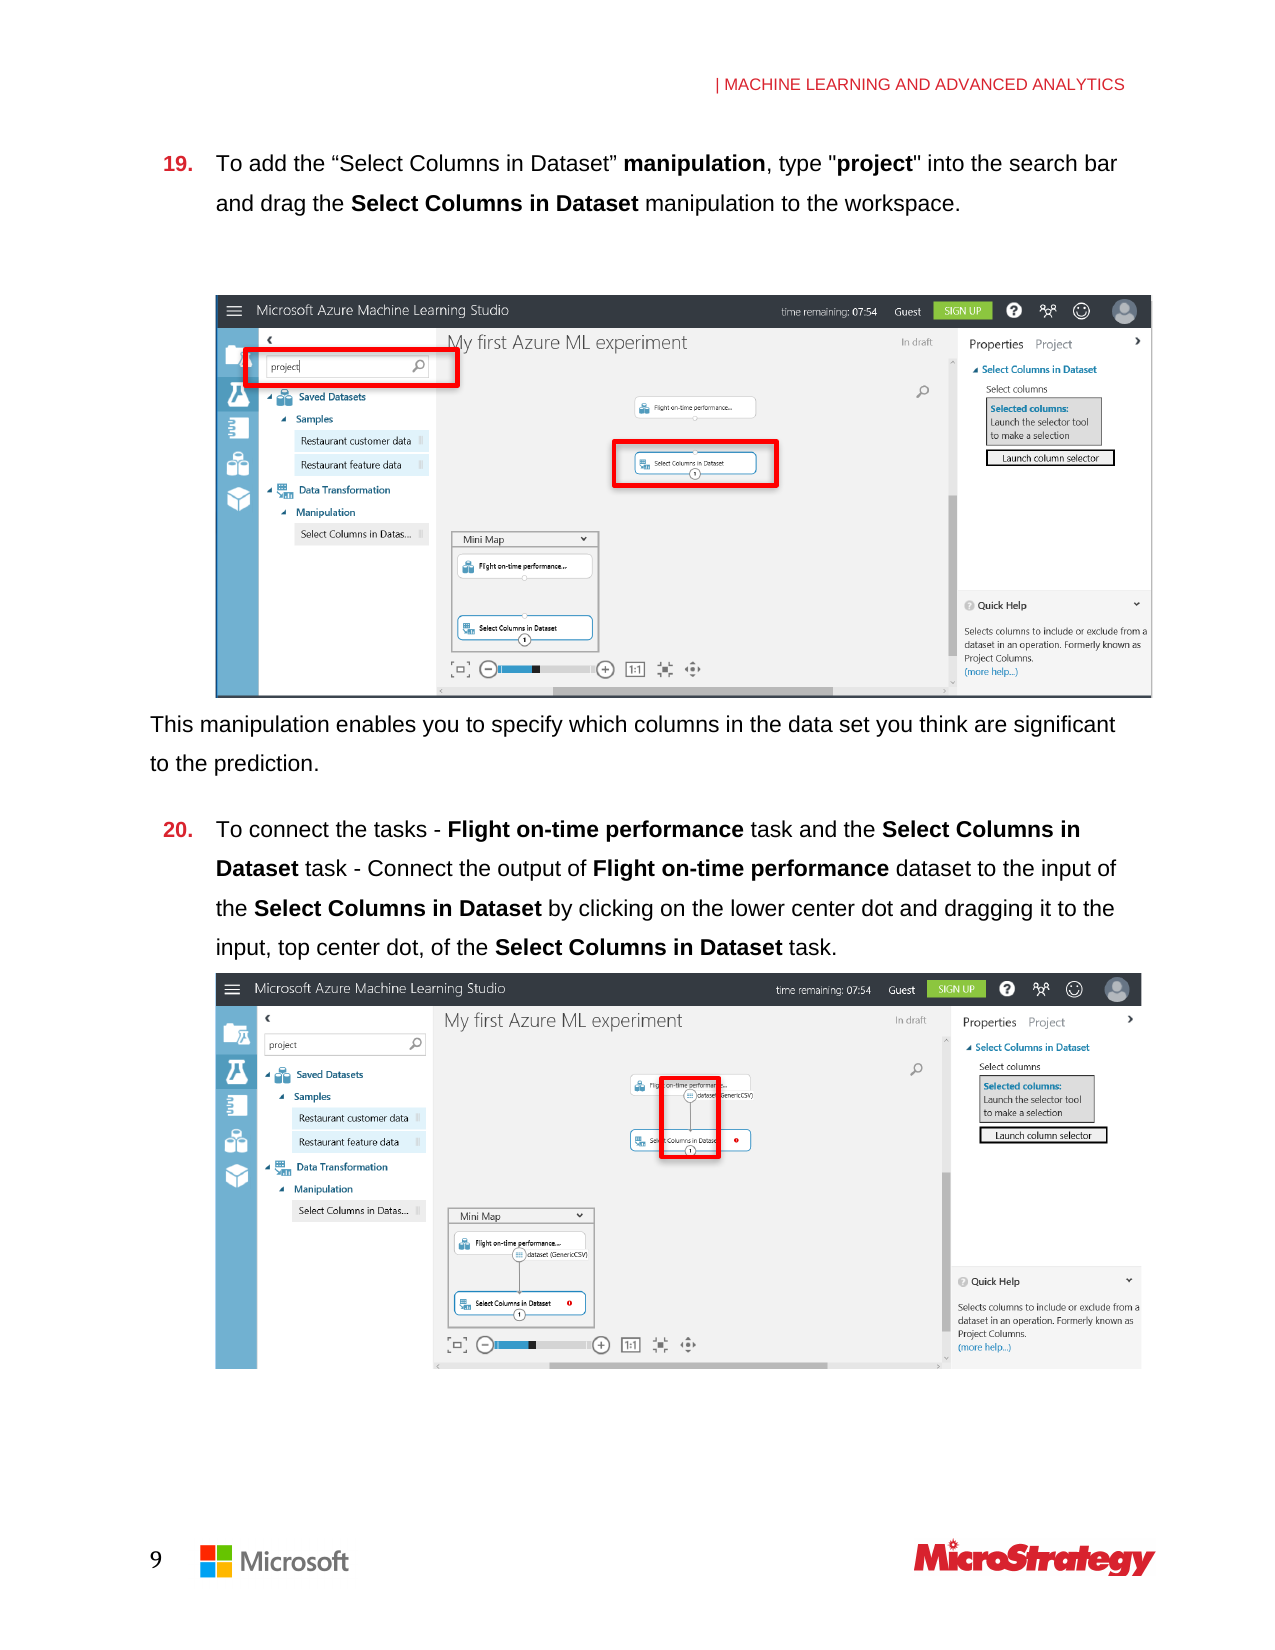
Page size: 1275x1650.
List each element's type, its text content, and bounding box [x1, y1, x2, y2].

picture [215, 973, 1142, 1369]
list To connect the tasks - Flight on-time performance task and the Select Columns in Dataset task - Connect the output of Flight on-time performance dataset to the input of the Select Columns in Dataset by clicking on the lower center dot and dragging it to the input, top center dot, of the Select Columns in Dataset task. [178, 816, 1125, 961]
picture [215, 295, 1153, 698]
picture [187, 1538, 359, 1588]
picture [914, 1538, 1156, 1576]
list This manipulation enables you to specify which columns in the data set you think are significant to the prediction. [150, 711, 1125, 776]
list To add the “Select Columns in Dataset” manipulation, type "project" into the search bar and drag the Select Columns in Dataset manipulation to the workspace. [178, 150, 1125, 216]
